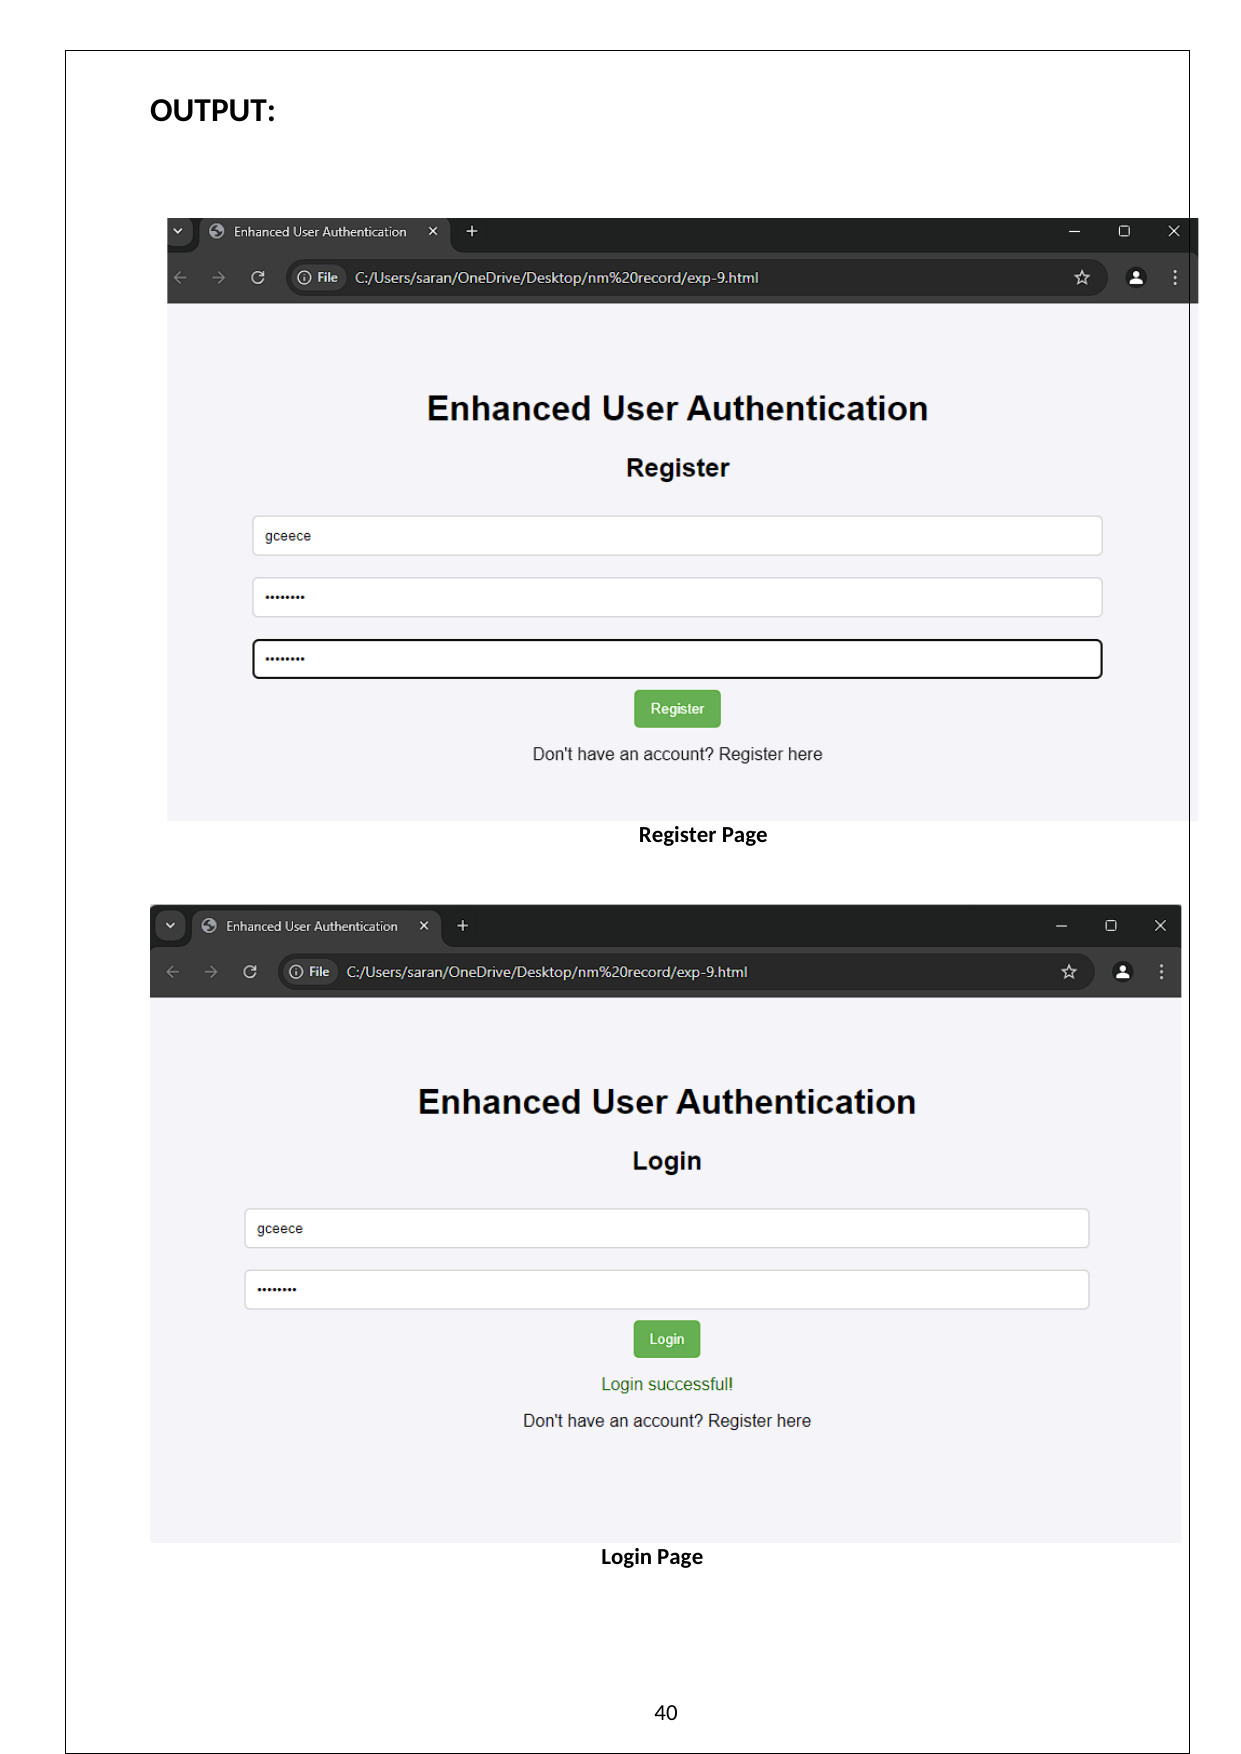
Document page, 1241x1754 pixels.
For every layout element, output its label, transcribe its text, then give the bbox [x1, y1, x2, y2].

text OUTPUT: [150, 89, 1181, 129]
picture [150, 904, 1182, 1543]
picture [1190, 218, 1199, 821]
picture [167, 218, 1189, 821]
text Register Page [225, 821, 1181, 848]
text Login Page [150, 1543, 1154, 1570]
